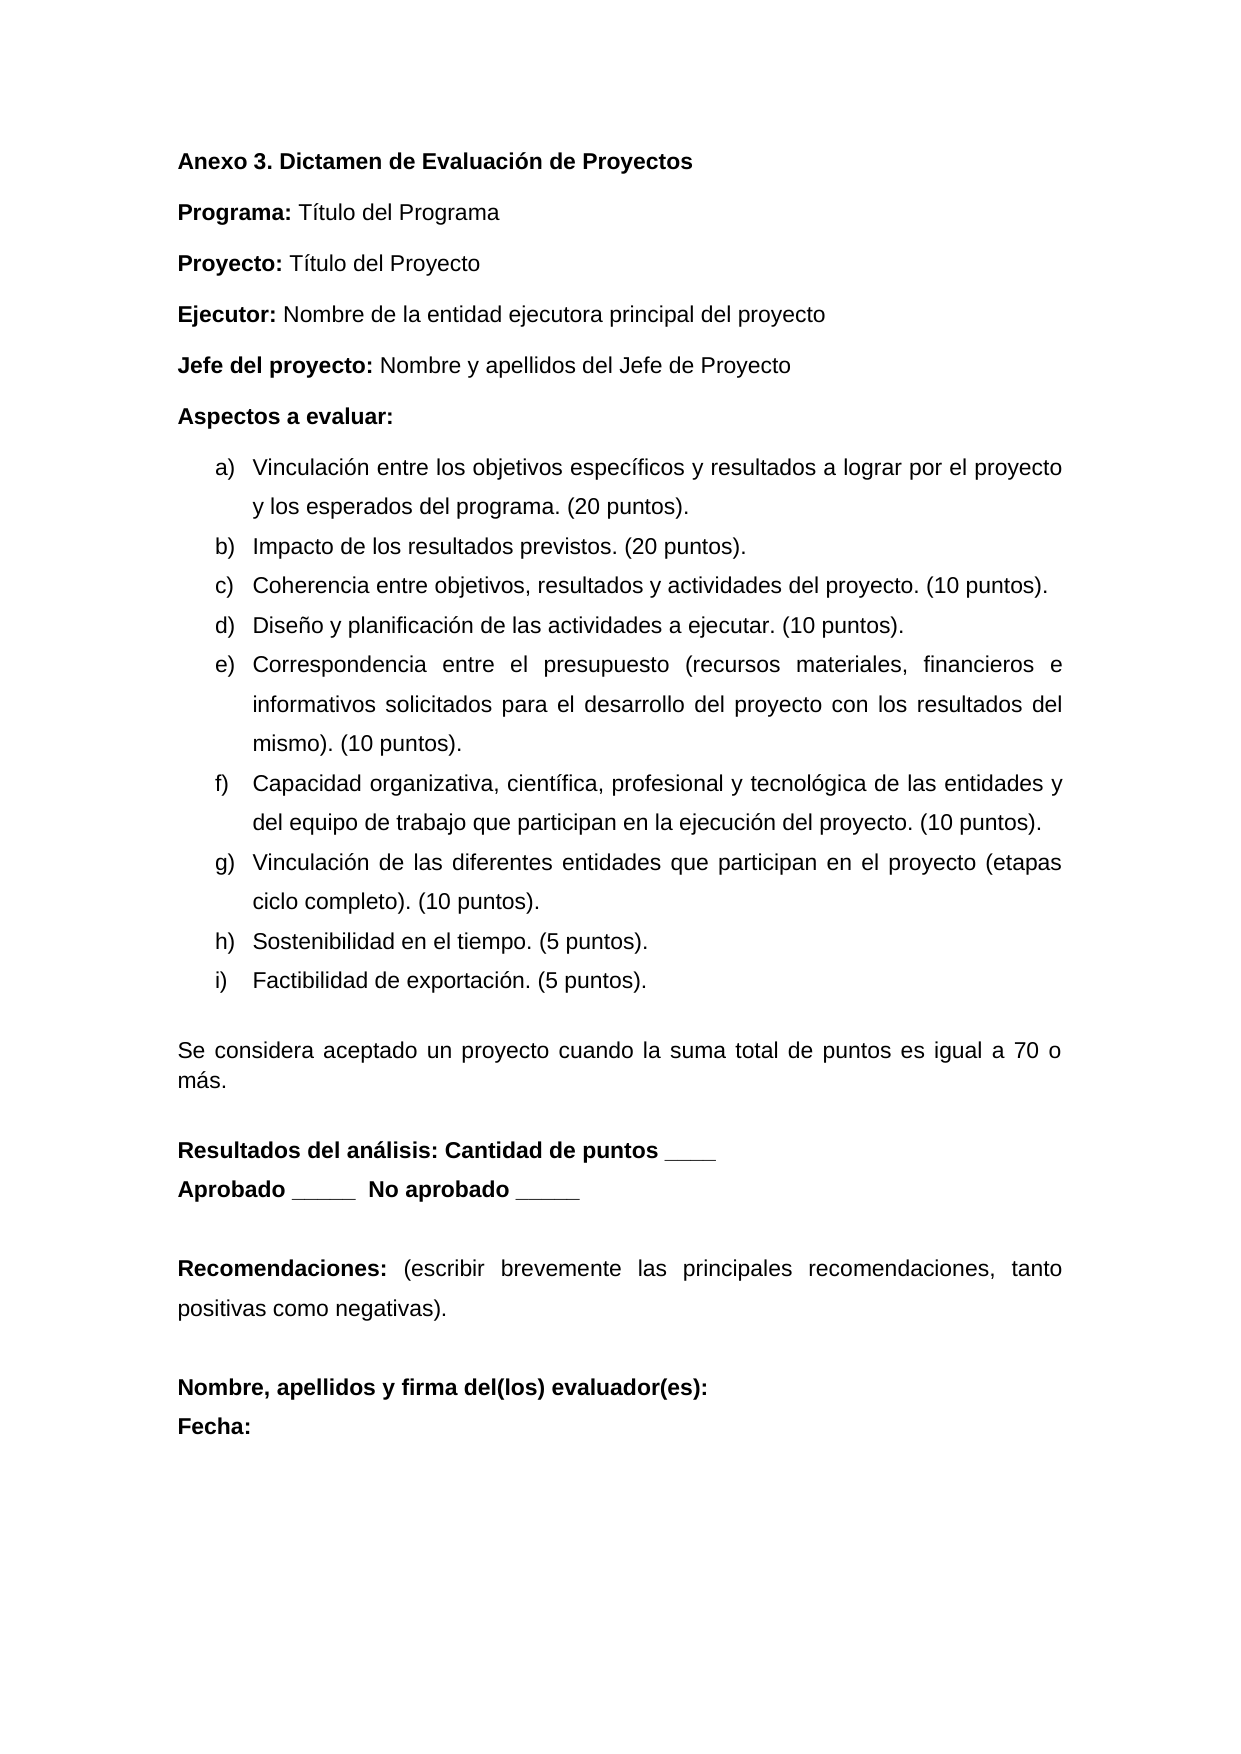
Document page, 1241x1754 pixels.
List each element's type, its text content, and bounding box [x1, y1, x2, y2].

text Anexo 3. Dictamen de Evaluación de Proyectos [177, 148, 1063, 174]
text Jefe del proyecto: Nombre y apellidos del Jefe de Proyecto [177, 352, 1063, 378]
list Vinculación entre los objetivos específicos y resultados a lograr por el proyecto y los esperados del programa. (20 puntos). [215, 454, 1063, 520]
list Impacto de los resultados previstos. (20 puntos). [215, 533, 1063, 559]
list Aprobado _____ No aprobado _____ [177, 1176, 1063, 1202]
list Resultados del análisis: Cantidad de puntos ____ [177, 1137, 1063, 1163]
text Proyecto: Título del Proyecto [177, 250, 1063, 276]
list Vinculación de las diferentes entidades que participan en el proyecto (etapas ciclo completo). (10 puntos). [215, 849, 1063, 914]
text Ejecutor: Nombre de la entidad ejecutora principal del proyecto [177, 301, 1063, 327]
list Nombre, apellidos y firma del(los) evaluador(es): [177, 1373, 1063, 1400]
list Diseño y planificación de las actividades a ejecutar. (10 puntos). [215, 612, 1063, 638]
list Sostenibilidad en el tiempo. (5 puntos). [215, 928, 1063, 954]
list Fecha: [177, 1413, 1063, 1439]
text Programa: Título del Programa [177, 199, 1063, 225]
list Factibilidad de exportación. (5 puntos). [215, 967, 1063, 993]
list Capacidad organizativa, científica, profesional y tecnológica de las entidades y del equipo de trabajo que participan en la ejecución del proyecto. (10 puntos). [215, 770, 1063, 836]
list Correspondencia entre el presupuesto (recursos materiales, financieros e informativos solicitados para el desarrollo del proyecto con los resultados del mismo). (10 puntos). [215, 651, 1063, 757]
text Aspectos a evaluar: [177, 403, 1063, 429]
list Coherencia entre objetivos, resultados y actividades del proyecto. (10 puntos). [215, 572, 1063, 599]
list Se considera aceptado un proyecto cuando la suma total de puntos es igual a 70 o más. [177, 1037, 1063, 1093]
list Recomendaciones: (escribir brevemente las principales recomendaciones, tanto positivas como negativas). [177, 1255, 1063, 1321]
